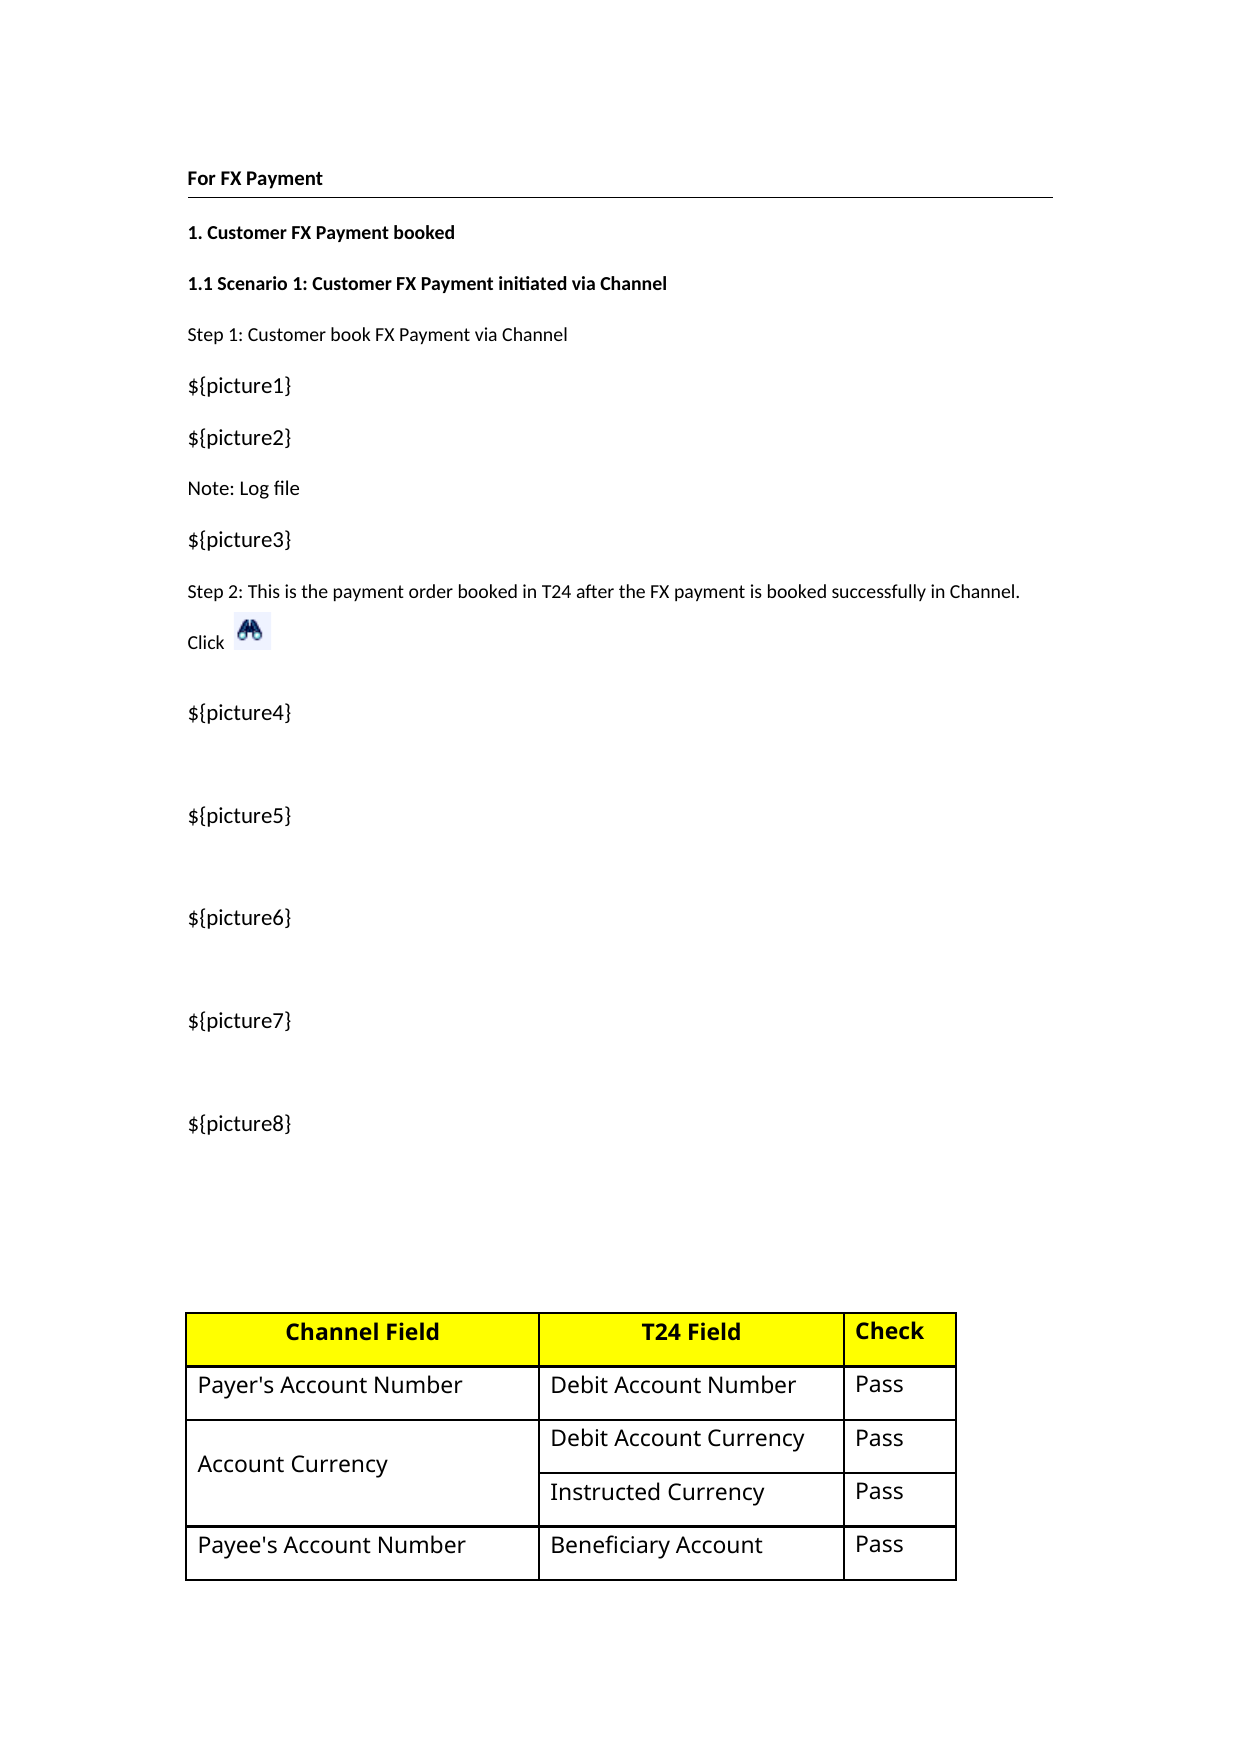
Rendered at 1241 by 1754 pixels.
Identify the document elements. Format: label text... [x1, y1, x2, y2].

table_header Check [845, 1314, 955, 1365]
table_cell Pass [845, 1421, 955, 1472]
text ${picture1} [187, 369, 1053, 402]
table_cell Pass [845, 1474, 955, 1525]
text ${picture7} [187, 1004, 1053, 1036]
table_cell Beneficiary Account [540, 1528, 843, 1579]
text Step 1: Customer book FX Payment via Channel [187, 318, 1053, 351]
table_cell Instructed Currency [540, 1474, 843, 1525]
table_cell Pass [845, 1368, 955, 1419]
text 1. Customer FX Payment booked [187, 216, 1053, 249]
text Step 2: This is the payment order booked in T24 after the FX payment is booked successfully in Channel. Click [187, 574, 1053, 677]
text ${picture4} [187, 696, 1053, 728]
table_cell Payer's Account Number [187, 1368, 538, 1419]
table_cell Account Currency [187, 1421, 538, 1525]
table_cell Pass [845, 1528, 955, 1579]
text ${picture8} [187, 1107, 1053, 1139]
text ${picture6} [187, 901, 1053, 934]
table_header Channel Field [187, 1314, 538, 1365]
table_cell Debit Account Number [540, 1368, 843, 1419]
text ${picture3} [187, 523, 1053, 556]
text ${picture5} [187, 798, 1053, 831]
table_header T24 Field [540, 1314, 843, 1365]
text ${picture2} [187, 421, 1053, 453]
text Note: Log file [187, 472, 1053, 504]
text 1.1 Scenario 1: Customer FX Payment initiated via Channel [187, 267, 1053, 300]
table_cell Payee's Account Number [187, 1528, 538, 1579]
picture [233, 612, 272, 650]
table_cell Debit Account Currency [540, 1421, 843, 1472]
text For FX Payment [187, 162, 1053, 198]
